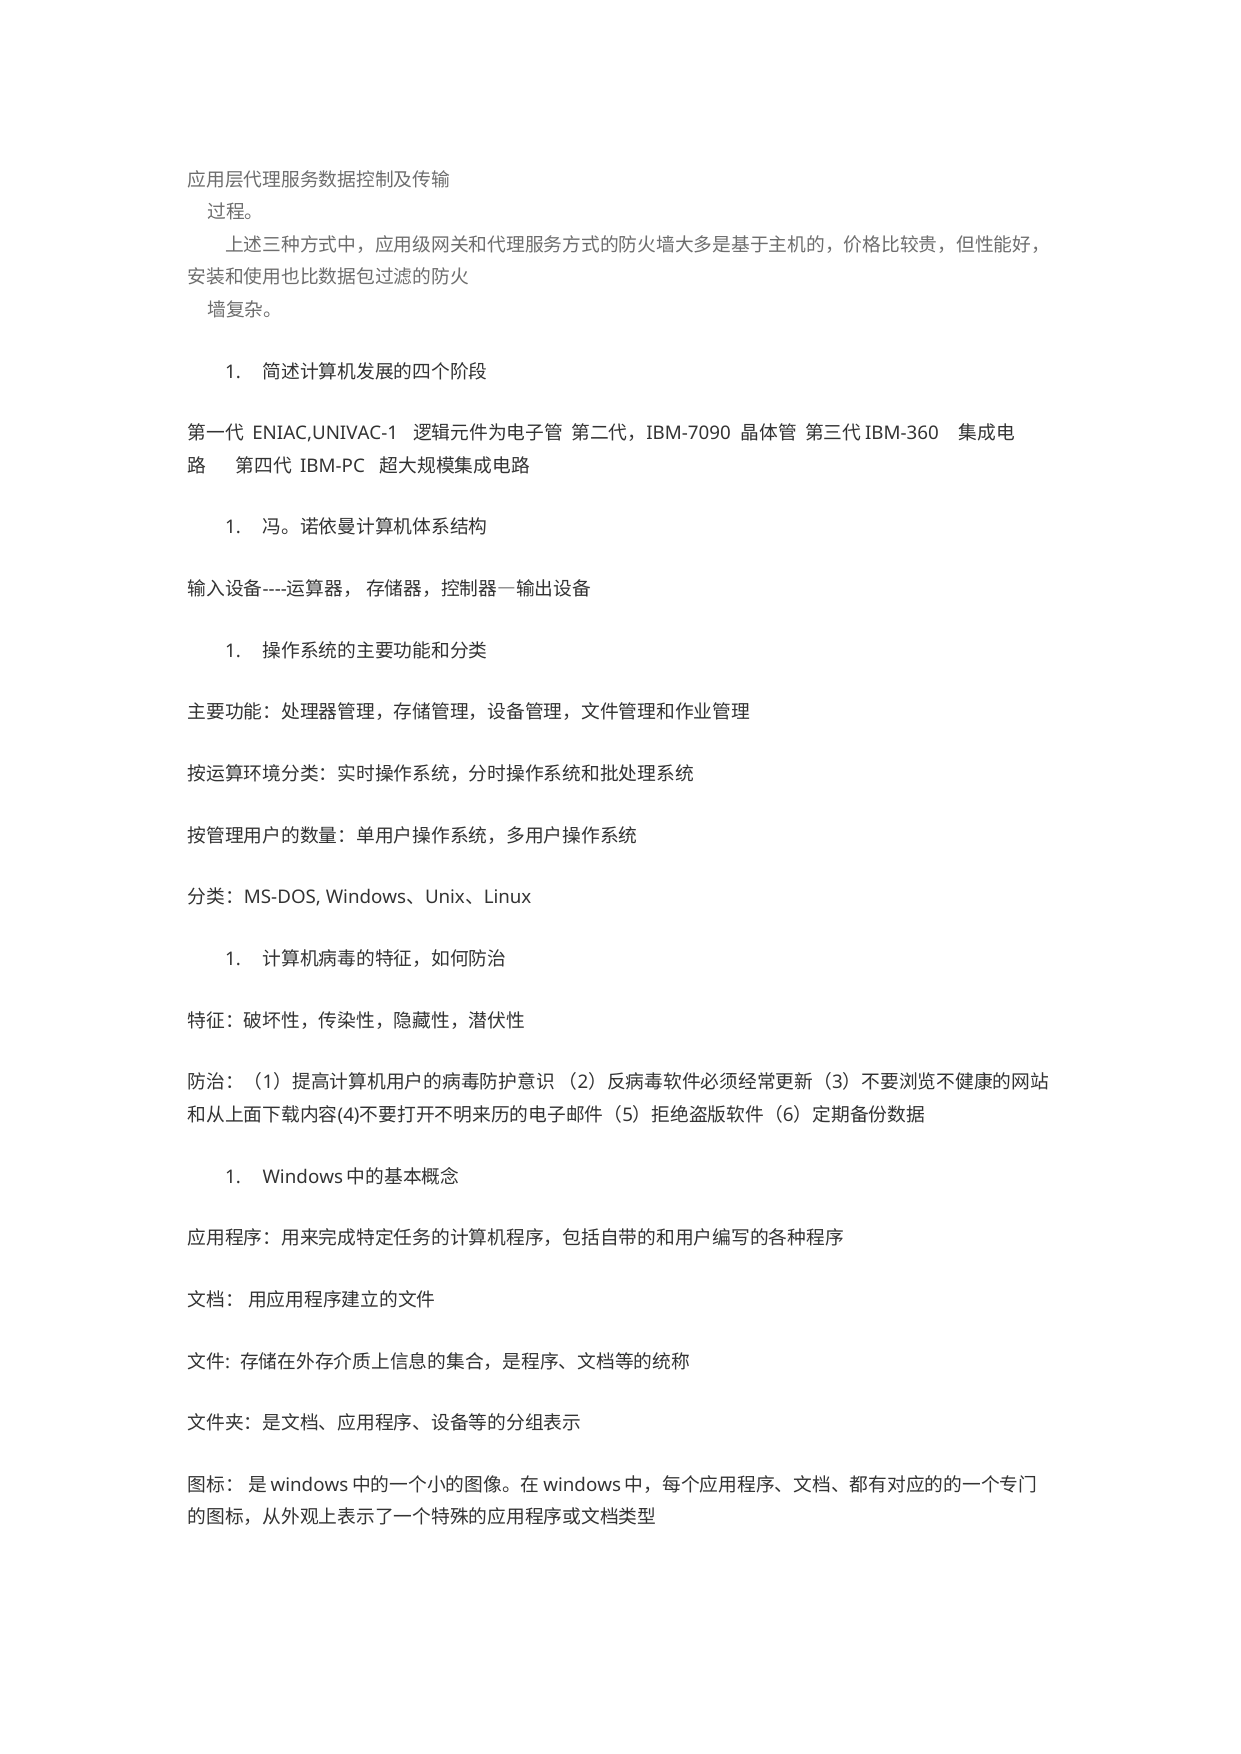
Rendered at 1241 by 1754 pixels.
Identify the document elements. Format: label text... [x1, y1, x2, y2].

text 应用程序：用来完成特定任务的计算机程序，包括自带的和用户编写的各种程序 [187, 1220, 1053, 1253]
text 输入设备----运算器， 存储器，控制器—输出设备 [187, 571, 1053, 604]
text 文件夹：是文档、应用程序、设备等的分组表示 [187, 1405, 1053, 1438]
text 按管理用户的数量：单用户操作系统，多用户操作系统 [187, 818, 1053, 850]
text 特征：破坏性，传染性，隐藏性，潜伏性 [187, 1003, 1053, 1035]
text 主要功能：处理器管理，存储管理，设备管理，文件管理和作业管理 [187, 694, 1053, 727]
text 文档： 用应用程序建立的文件 [187, 1282, 1053, 1314]
text 文件: 存储在外存介质上信息的集合，是程序、文档等的统称 [187, 1344, 1053, 1376]
text 防治：（1）提高计算机用户的病毒防护意识 （2）反病毒软件必须经常更新（3）不要浏览不健康的网站和从上面下载内容(4)不要打开不明来历的电子邮件（5）拒绝盗版软件（6）定期备份数据 [187, 1064, 1053, 1129]
text 分类：MS-DOS, Windows、Unix、Linux [187, 879, 1053, 912]
list 计算机病毒的特征，如何防治 [225, 941, 1053, 974]
text 第一代 ENIAC,UNIVAC-1 逻辑元件为电子管 第二代，IBM-7090 晶体管 第三代IBM-360 集成电路 第四代 IBM-PC 超大规模集成电路 [187, 415, 1053, 480]
list 操作系统的主要功能和分类 [225, 633, 1053, 665]
list 冯。诺依曼计算机体系结构 [225, 509, 1053, 542]
list Windows中的基本概念 [225, 1159, 1053, 1191]
list 简述计算机发展的四个阶段 [225, 354, 1053, 386]
text 按运算环境分类：实时操作系统，分时操作系统和批处理系统 [187, 756, 1053, 789]
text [187, 162, 1053, 324]
text 图标： 是windows中的一个小的图像。在windows中，每个应用程序、文档、都有对应的的一个专门的图标，从外观上表示了一个特殊的应用程序或文档类型 [187, 1467, 1053, 1532]
